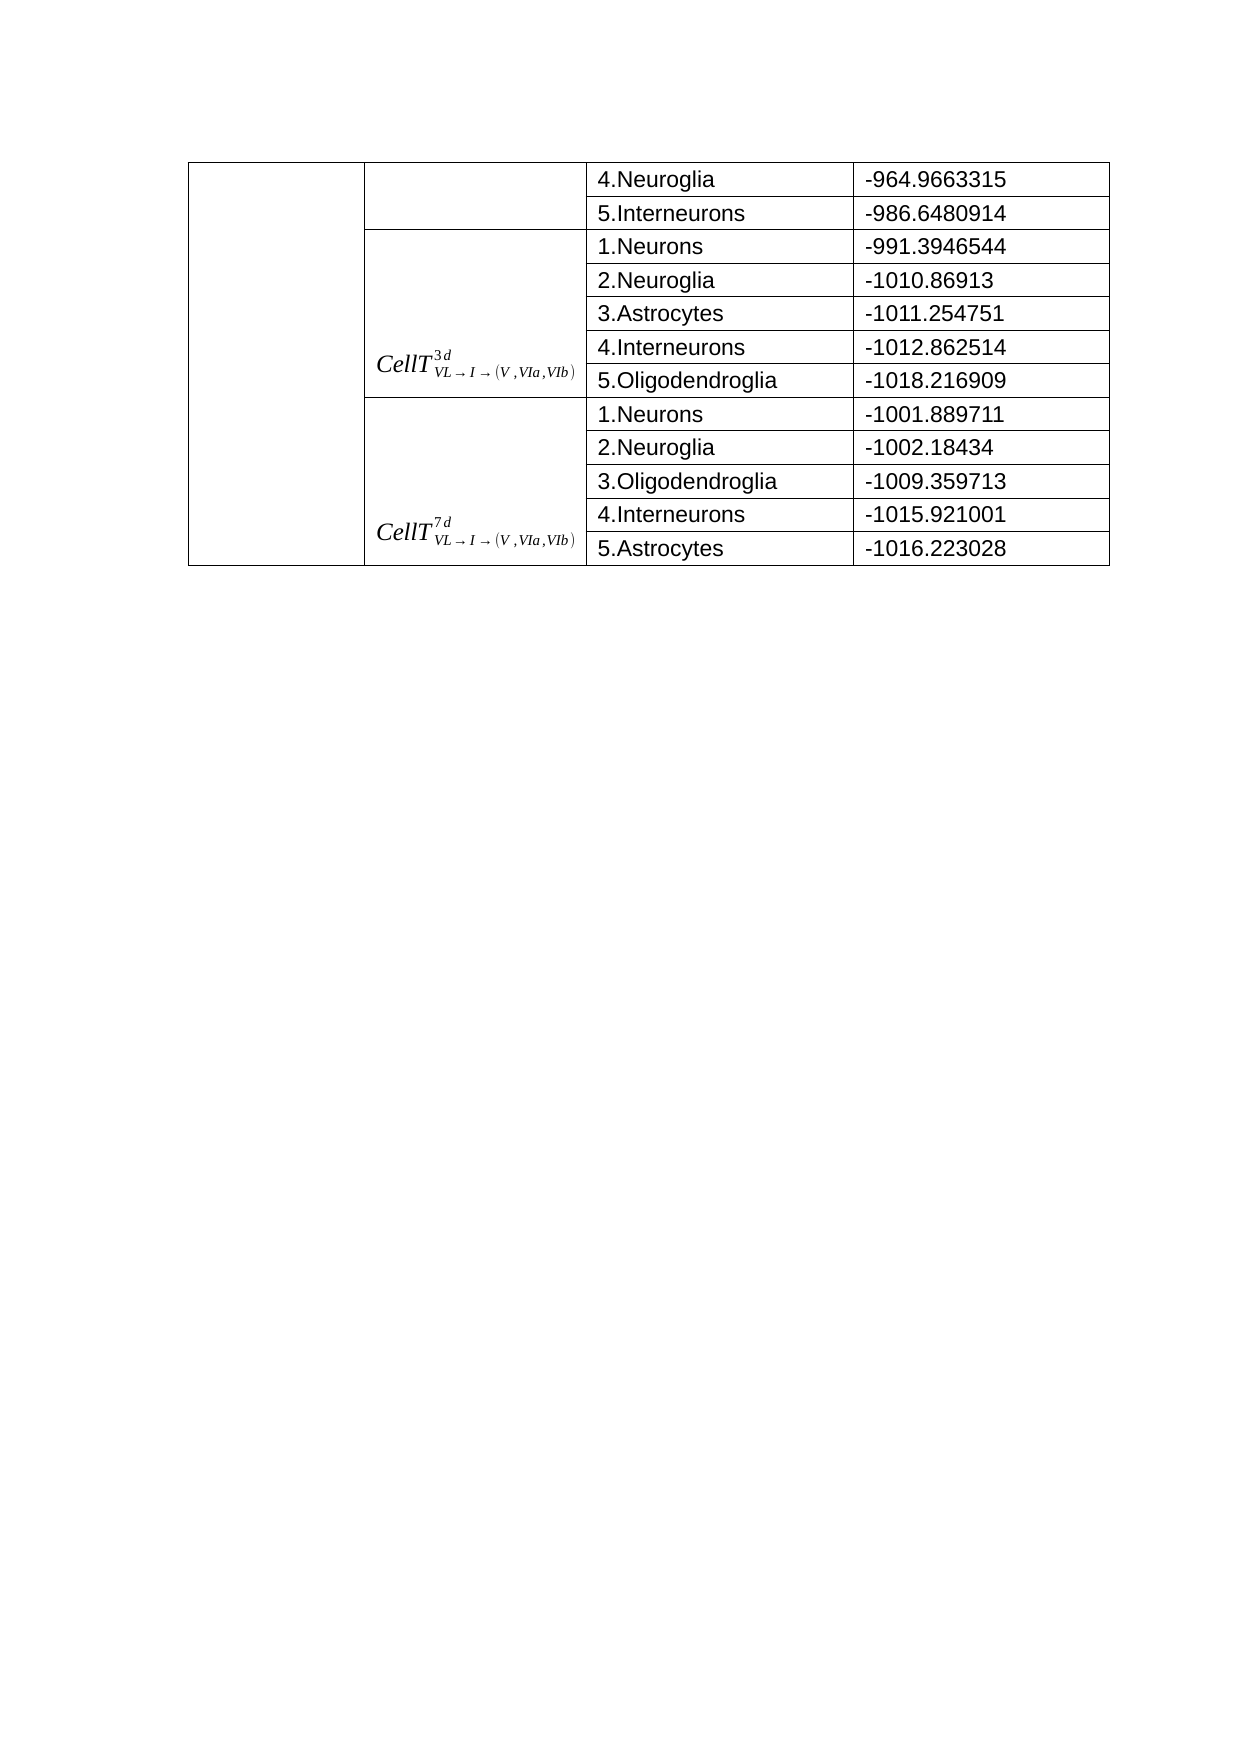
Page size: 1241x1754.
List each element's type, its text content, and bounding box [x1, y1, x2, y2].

table_cell -1016.223028 [854, 532, 1109, 564]
table_cell 5.Astrocytes [587, 532, 853, 564]
table_cell -991.3946544 [854, 230, 1109, 263]
table_cell 4.Interneurons [587, 331, 853, 363]
table_cell 5.Interneurons [587, 197, 853, 229]
table_cell 2.Neuroglia [587, 264, 853, 296]
table_cell -1011.254751 [854, 297, 1109, 330]
table_cell -1002.18434 [854, 431, 1109, 464]
table_cell -986.6480914 [854, 197, 1109, 229]
table_cell 2.Neuroglia [587, 431, 853, 464]
table_cell -1001.889711 [854, 398, 1109, 430]
table_cell 5.Oligodendroglia [587, 364, 853, 397]
table_cell -964.9663315 [854, 163, 1109, 196]
table_cell -1010.86913 [854, 264, 1109, 296]
table_cell 4.Neuroglia [587, 163, 853, 196]
table_cell 1.Neurons [587, 398, 853, 430]
table_cell 1.Neurons [587, 230, 853, 263]
table_cell -1015.921001 [854, 499, 1109, 531]
table_cell 3.Astrocytes [587, 297, 853, 330]
table_cell -1009.359713 [854, 465, 1109, 497]
table_cell [365, 398, 586, 564]
table_cell -1012.862514 [854, 331, 1109, 363]
table_cell 4.Interneurons [587, 499, 853, 531]
table_cell [365, 230, 586, 397]
table_cell 3.Oligodendroglia [587, 465, 853, 497]
table_cell -1018.216909 [854, 364, 1109, 397]
